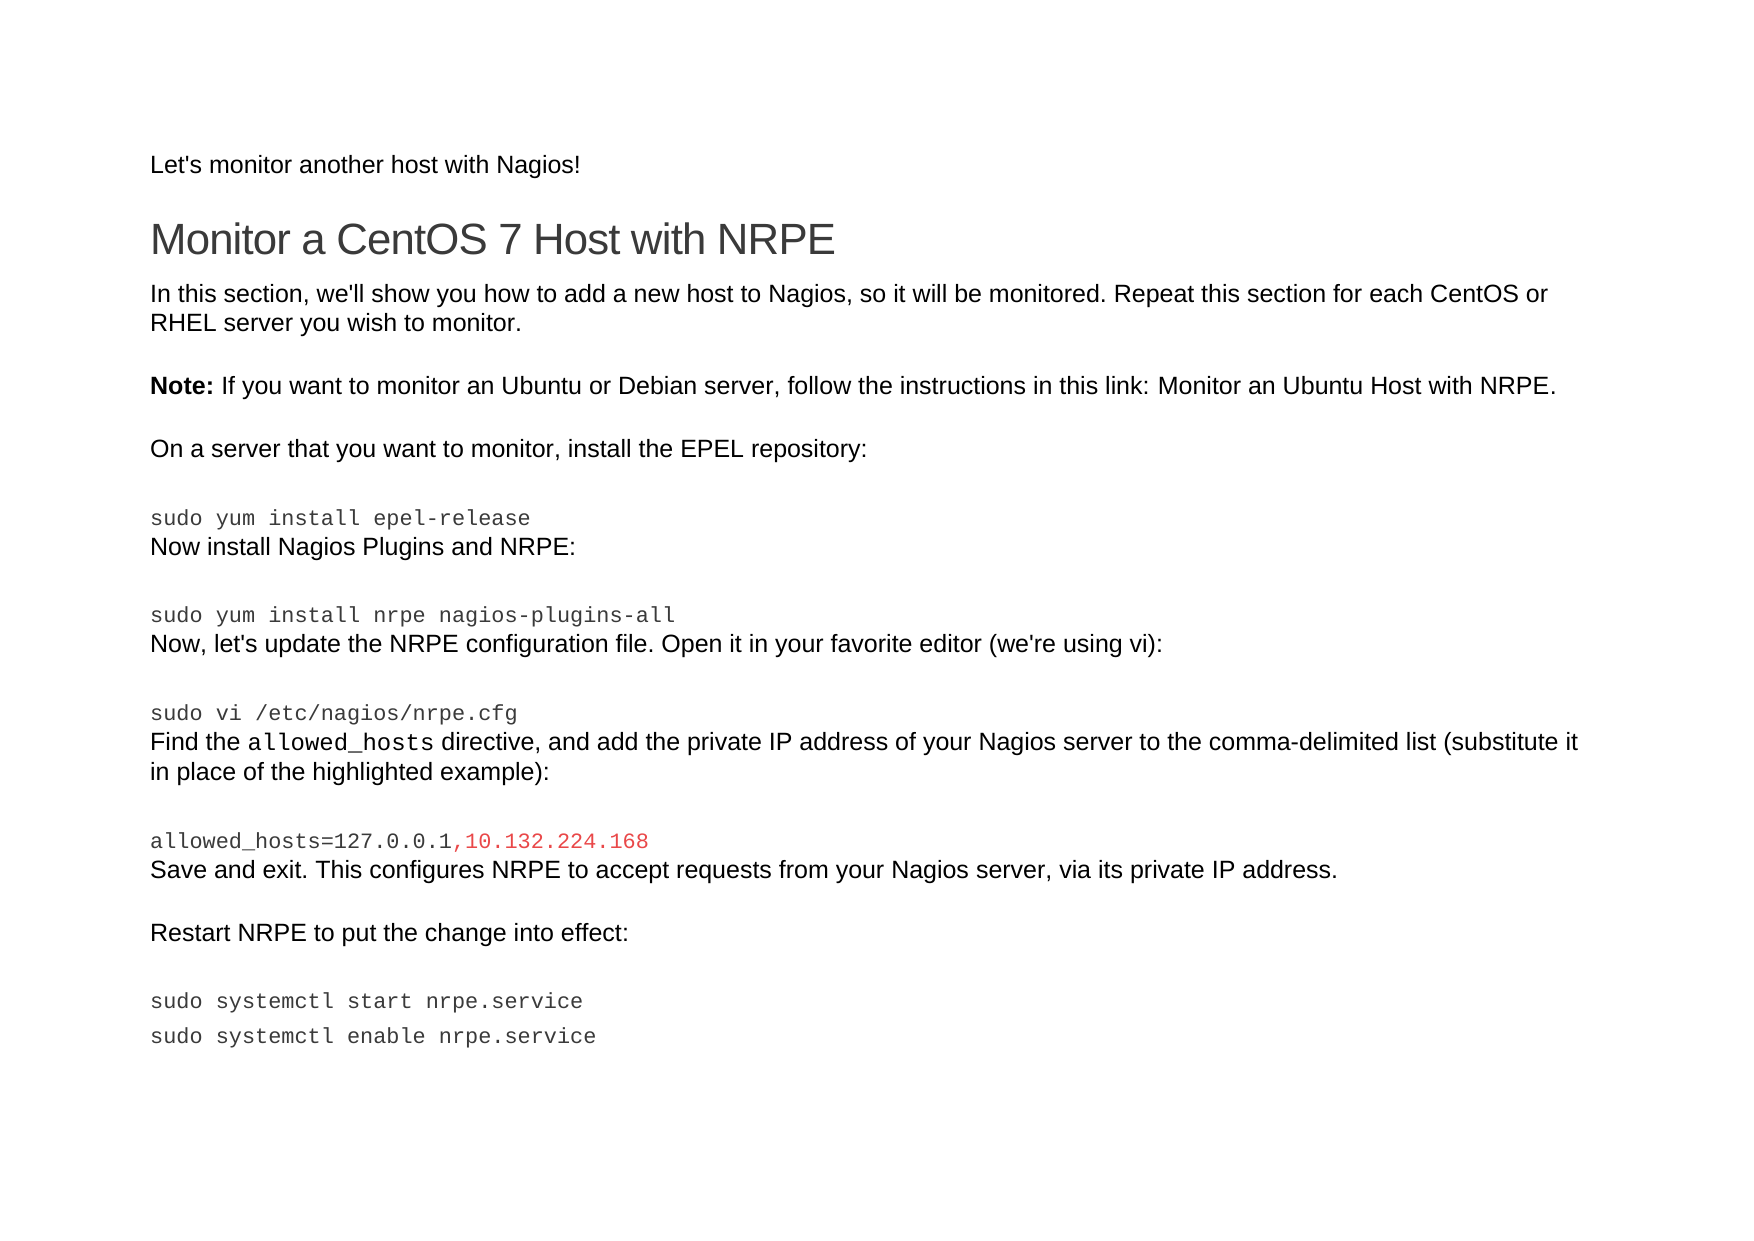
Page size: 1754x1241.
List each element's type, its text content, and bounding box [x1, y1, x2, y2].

text Note: If you want to monitor an Ubuntu or Debian server, follow the instructions in this link: Monitor an Ubuntu Host with NRPE. [150, 371, 1604, 400]
text sudo systemctl start nrpe.service [150, 981, 1604, 1015]
text Restart NRPE to put the change into effect: [150, 918, 1604, 947]
text allowed_hosts=127.0.0.1,10.132.224.168 [150, 820, 1604, 855]
text Now, let's update the NRPE configuration file. Open it in your favorite editor (we're using vi): [150, 629, 1604, 658]
text Save and exit. This configures NRPE to accept requests from your Nagios server, via its private IP address. [150, 855, 1604, 883]
text Let's monitor another host with Nagios! [150, 150, 1604, 179]
text On a server that you want to monitor, install the EPEL repository: [150, 434, 1604, 463]
text sudo vi /etc/nagios/nrpe.cfg [150, 692, 1604, 727]
text sudo systemctl enable nrpe.service [150, 1015, 1604, 1050]
text Now install Nagios Plugins and NRPE: [150, 532, 1604, 560]
text sudo yum install epel-release [150, 497, 1604, 532]
text sudo yum install nrpe nagios-plugins-all [150, 595, 1604, 629]
text Find the allowed_hosts directive, and add the private IP address of your Nagios server to the comma-delimited list (substitute it in place of the highlighted example): [150, 727, 1604, 786]
text Monitor a CentOS 7 Host with NRPE [150, 213, 1604, 263]
text In this section, we'll show you how to add a new host to Nagios, so it will be monitored. Repeat this section for each CentOS or RHEL server you wish to monitor. [150, 279, 1604, 337]
